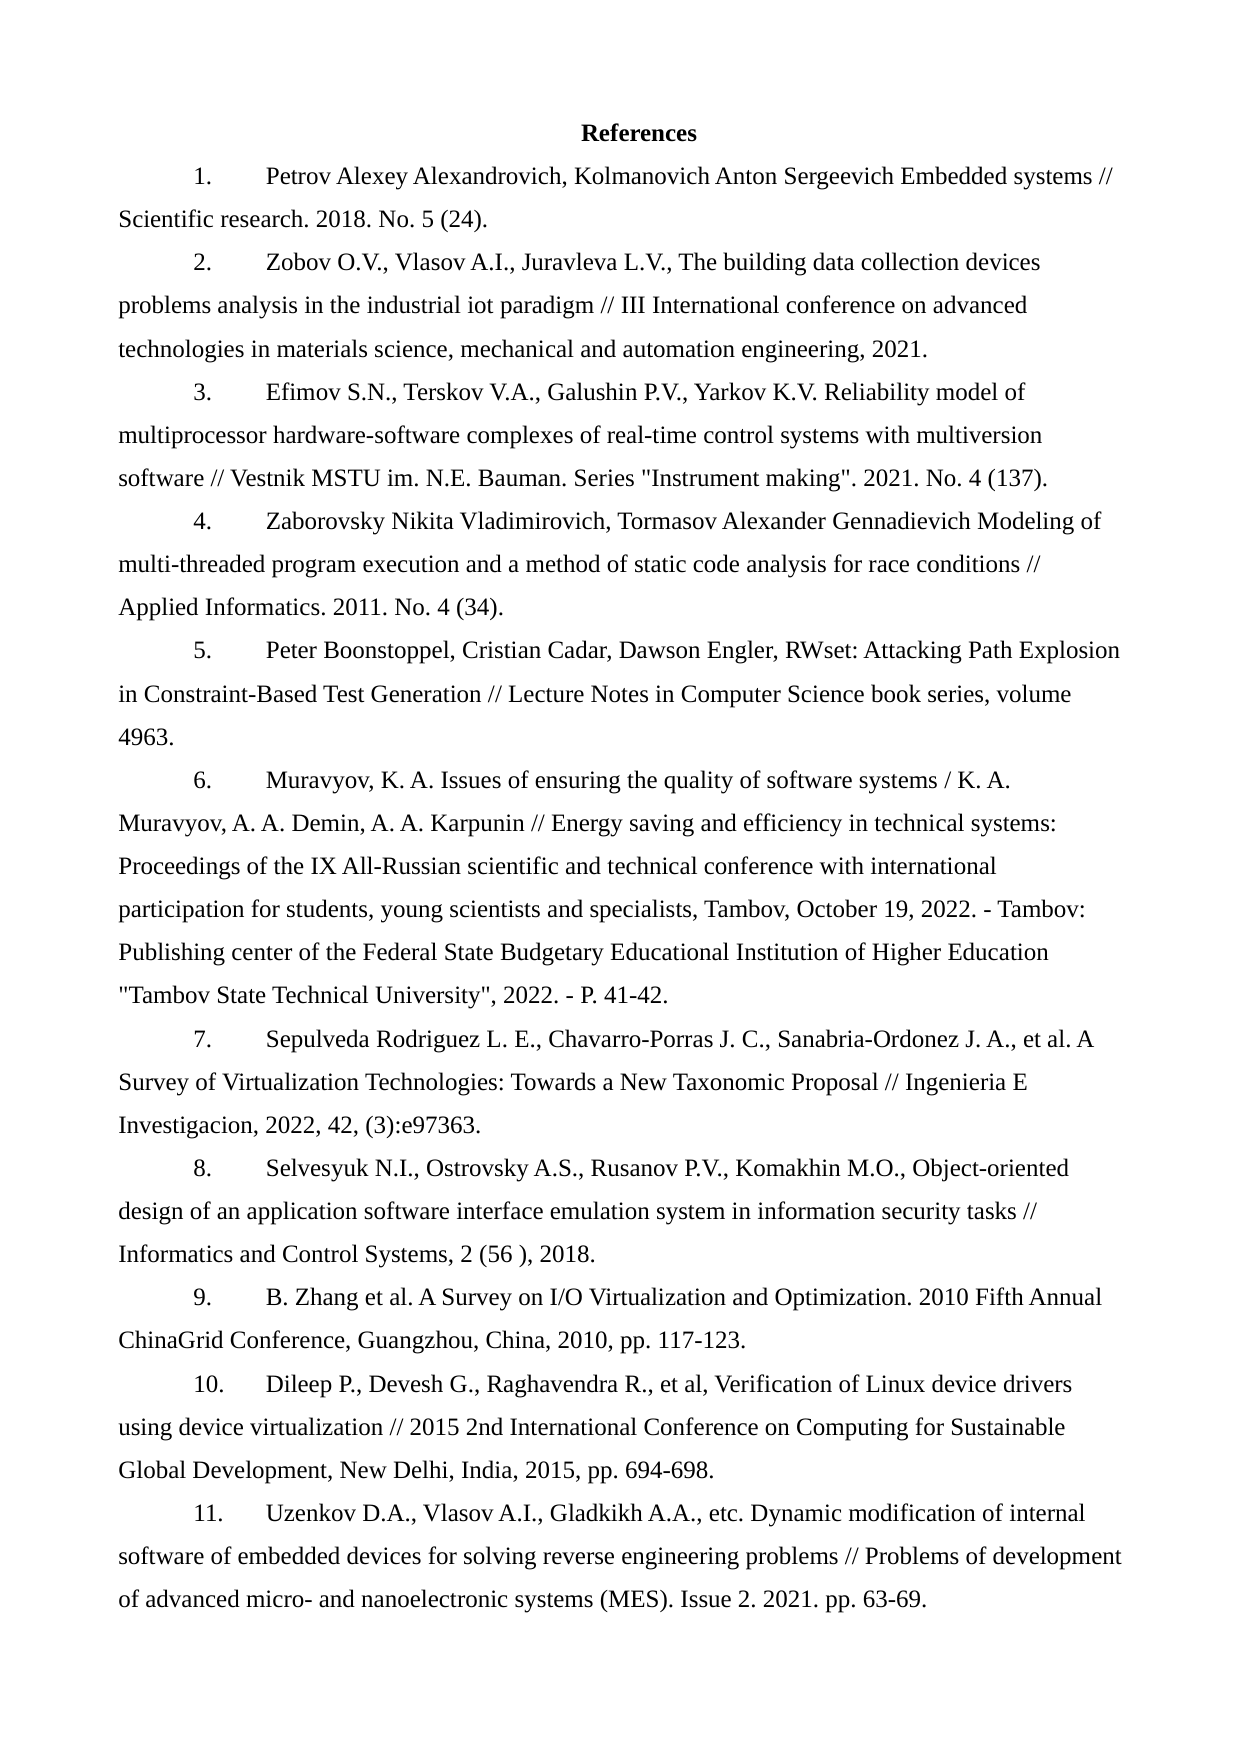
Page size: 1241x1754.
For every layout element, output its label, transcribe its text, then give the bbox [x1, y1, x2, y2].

list Sepulveda Rodriguez L. E., Chavarro-Porras J. C., Sanabria-Ordonez J. A., et al. A Survey of Virtualization Technologies: Towards a New Taxonomic Proposal // Ingenieria E Investigacion, 2022, 42, (3):e97363. [118, 1024, 1122, 1139]
list Peter Boonstoppel, Cristian Cadar, Dawson Engler, RWset: Attacking Path Explosion in Constraint-Based Test Generation // Lecture Notes in Computer Science book series, volume 4963. [118, 636, 1122, 751]
list Zaborovsky Nikita Vladimirovich, Tormasov Alexander Gennadievich Modeling of multi-threaded program execution and a method of static code analysis for race conditions // Applied Informatics. 2011. No. 4 (34). [118, 506, 1122, 621]
list Dileep P., Devesh G., Raghavendra R., et al, Verification of Linux device drivers using device virtualization // 2015 2nd International Conference on Computing for Sustainable Global Development, New Delhi, India, 2015, pp. 694-698. [118, 1369, 1122, 1484]
list Uzenkov D.A., Vlasov A.I., Gladkikh A.A., etc. Dynamic modification of internal software of embedded devices for solving reverse engineering problems // Problems of development of advanced micro- and nanoelectronic systems (MES). Issue 2. 2021. pp. 63-69. [118, 1498, 1122, 1613]
list Zobov O.V., Vlasov A.I., Juravleva L.V., The building data collection devices problems analysis in the industrial iot paradigm // III International conference on advanced technologies in materials science, mechanical and automation engineering, 2021. [118, 247, 1122, 362]
list Efimov S.N., Terskov V.A., Galushin P.V., Yarkov K.V. Reliability model of multiprocessor hardware-software complexes of real-time control systems with multiversion software // Vestnik MSTU im. N.E. Bauman. Series "Instrument making". 2021. No. 4 (137). [118, 377, 1122, 492]
list Selvesyuk N.I., Ostrovsky A.S., Rusanov P.V., Komakhin M.O., Object-oriented design of an application software interface emulation system in information security tasks // Informatics and Control Systems, 2 (56 ), 2018. [118, 1153, 1122, 1268]
list Petrov Alexey Alexandrovich, Kolmanovich Anton Sergeevich Embedded systems // Scientific research. 2018. No. 5 (24). [118, 161, 1122, 233]
list B. Zhang et al. A Survey on I/O Virtualization and Optimization. 2010 Fifth Annual ChinaGrid Conference, Guangzhou, China, 2010, pp. 117-123. [118, 1282, 1122, 1354]
list References [156, 118, 1122, 147]
list Muravyov, K. A. Issues of ensuring the quality of software systems / K. A. Muravyov, A. A. Demin, A. A. Karpunin // Energy saving and efficiency in technical systems: Proceedings of the IX All-Russian scientific and technical conference with international participation for students, young scientists and specialists, Tambov, October 19, 2022. - Tambov: Publishing center of the Federal State Budgetary Educational Institution of Higher Education "Tambov State Technical University", 2022. - P. 41-42. [118, 765, 1122, 1009]
